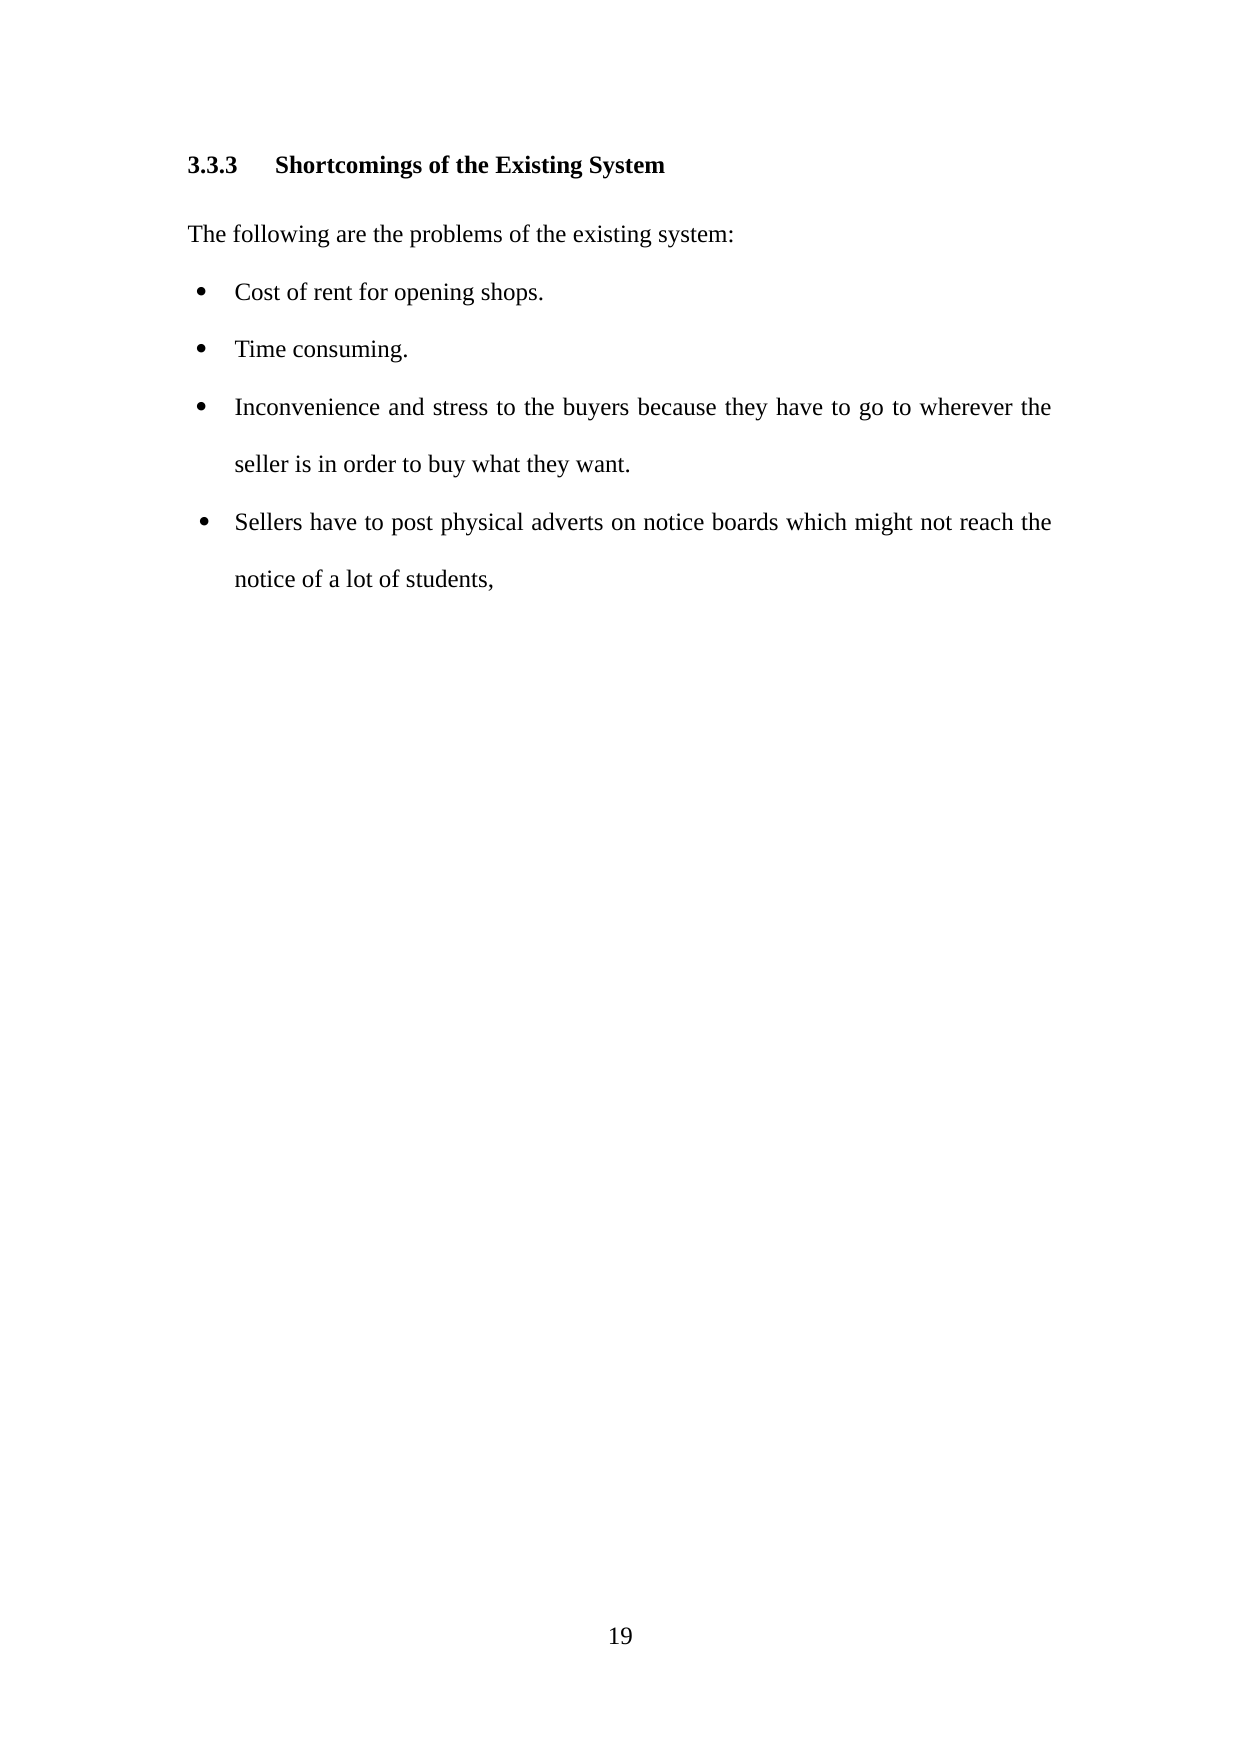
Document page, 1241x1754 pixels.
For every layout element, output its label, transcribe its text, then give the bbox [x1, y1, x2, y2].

list Sellers have to post physical adverts on notice boards which might not reach the notice of a lot of students, [200, 507, 1053, 593]
subtitle 3.3.3 Shortcomings of the Existing System [187, 150, 1053, 179]
list Time consuming. [197, 334, 1053, 363]
list Cost of rent for opening shops. [197, 277, 1053, 306]
list Inconvenience and stress to the buyers because they have to go to wherever the seller is in order to buy what they want. [197, 392, 1053, 478]
text The following are the problems of the existing system: [187, 219, 1053, 248]
